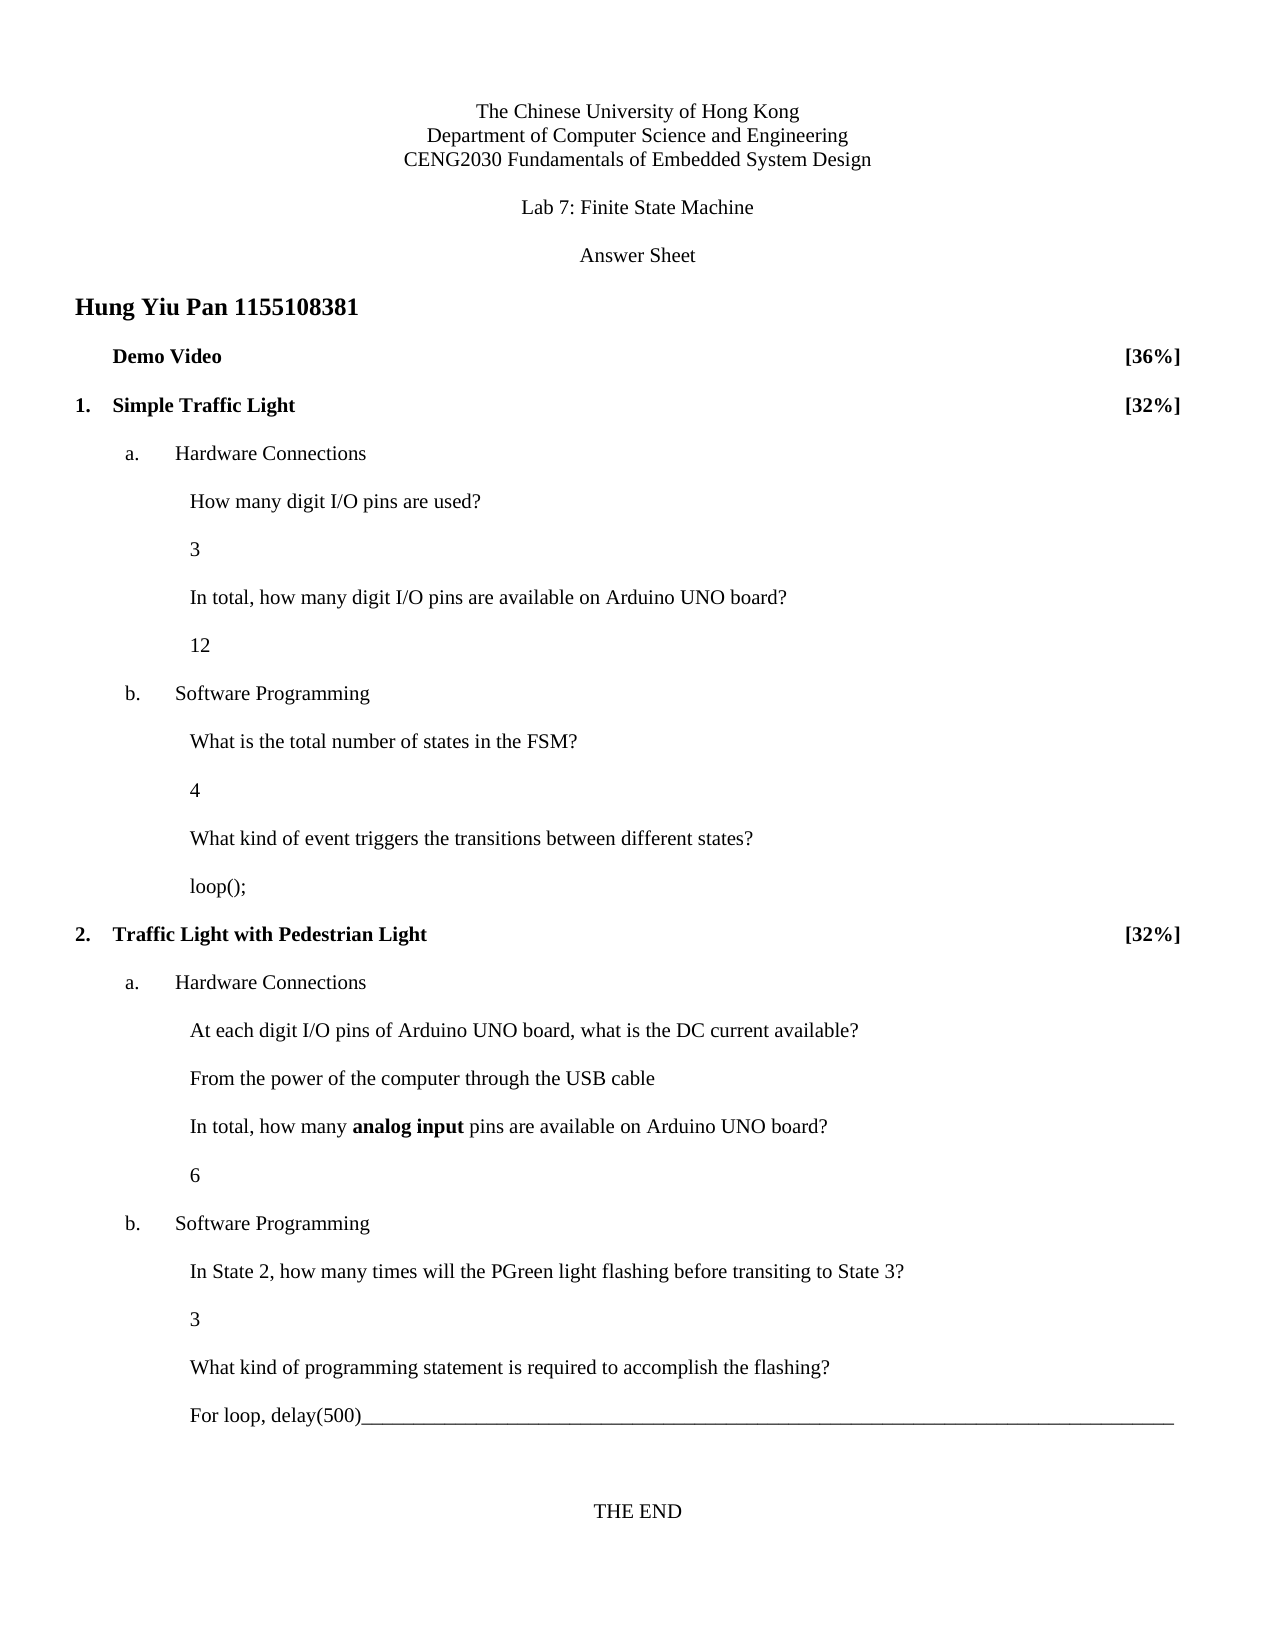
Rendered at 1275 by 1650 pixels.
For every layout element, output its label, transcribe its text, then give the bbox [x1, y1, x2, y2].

list Simple Traffic Light [32%] [75, 392, 1200, 417]
text 6 [189, 1162, 1200, 1187]
text In total, how many digit I/O pins are available on Arduino UNO board? [189, 585, 1200, 609]
text THE END [75, 1499, 1200, 1523]
text At each digit I/O pins of Arduino UNO board, what is the DC current available? [189, 1018, 1200, 1042]
list Traffic Light with Pedestrian Light [32%] [75, 922, 1200, 946]
text In State 2, how many times will the PGreen light flashing before transiting to State 3? [189, 1259, 1200, 1283]
list Hardware Connections [125, 441, 1200, 465]
text CENG2030 Fundamentals of Embedded System Design [75, 147, 1200, 171]
text How many digit I/O pins are used? [189, 489, 1200, 513]
text In total, how many analog input pins are available on Arduino UNO board? [189, 1114, 1200, 1138]
text Department of Computer Science and Engineering [75, 123, 1200, 147]
text What is the total number of states in the FSM? [189, 729, 1200, 753]
text 3 [189, 537, 1200, 561]
text What kind of event triggers the transitions between different states? [189, 826, 1200, 850]
text What kind of programming statement is required to accomplish the flashing? [189, 1355, 1200, 1379]
text Lab 7: Finite State Machine [75, 195, 1200, 219]
list Software Programming [125, 681, 1200, 705]
list Software Programming [125, 1211, 1200, 1235]
text 3 [189, 1307, 1200, 1331]
text For loop, delay(500)______________________________________________________________________________ [189, 1403, 1200, 1451]
text The Chinese University of Hong Kong [75, 99, 1200, 123]
text Answer Sheet [75, 243, 1200, 267]
list Hardware Connections [125, 970, 1200, 994]
text 12 [189, 633, 1200, 657]
list Demo Video [36%] [112, 344, 1200, 368]
text 4 [189, 777, 1200, 802]
text Hung Yiu Pan 1155108381 [75, 292, 1200, 320]
text loop(); [189, 874, 1200, 898]
text From the power of the computer through the USB cable [189, 1066, 1200, 1090]
